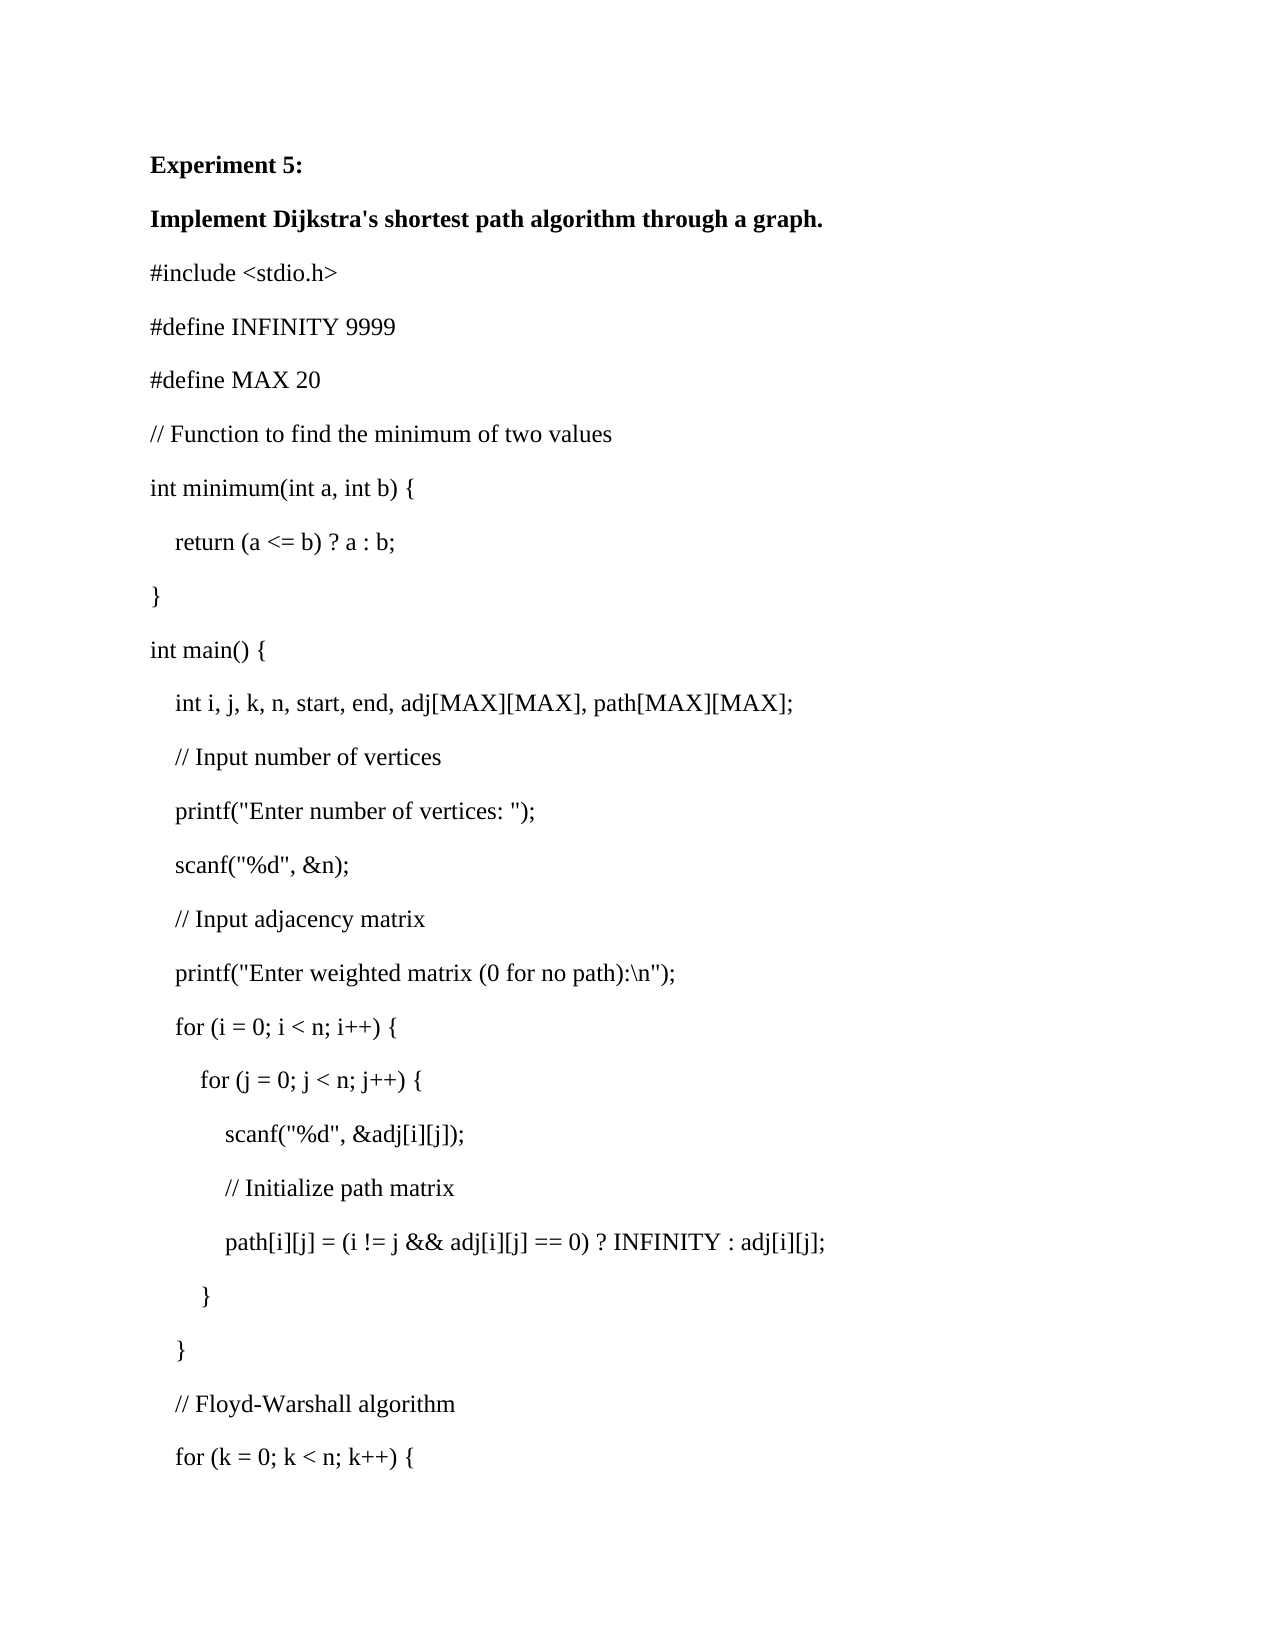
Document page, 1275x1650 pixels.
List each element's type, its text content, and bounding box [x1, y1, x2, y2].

text } [150, 1335, 1125, 1363]
text #include <stdio.h> [150, 258, 1125, 286]
text for (j = 0; j < n; j++) { [150, 1066, 1125, 1094]
text // Initialize path matrix [150, 1173, 1125, 1202]
text Experiment 5: [150, 150, 1125, 179]
text #define MAX 20 [150, 365, 1125, 394]
text printf("Enter weighted matrix (0 for no path):\n"); [150, 958, 1125, 987]
text scanf("%d", &n); [150, 850, 1125, 879]
text scanf("%d", &adj[i][j]); [150, 1119, 1125, 1148]
text // Floyd-Warshall algorithm [150, 1389, 1125, 1417]
text printf("Enter number of vertices: "); [150, 796, 1125, 825]
text Implement Dijkstra's shortest path algorithm through a graph. [150, 204, 1125, 233]
text } [150, 581, 1125, 609]
text path[i][j] = (i != j && adj[i][j] == 0) ? INFINITY : adj[i][j]; [150, 1227, 1125, 1256]
text for (k = 0; k < n; k++) { [150, 1442, 1125, 1471]
text int minimum(int a, int b) { [150, 473, 1125, 502]
text } [150, 1281, 1125, 1310]
text // Input adjacency matrix [150, 904, 1125, 933]
text // Input number of vertices [150, 742, 1125, 771]
text for (i = 0; i < n; i++) { [150, 1012, 1125, 1040]
text #define INFINITY 9999 [150, 312, 1125, 340]
text int main() { [150, 635, 1125, 663]
text return (a <= b) ? a : b; [150, 527, 1125, 556]
text // Function to find the minimum of two values [150, 419, 1125, 448]
text int i, j, k, n, start, end, adj[MAX][MAX], path[MAX][MAX]; [150, 688, 1125, 717]
